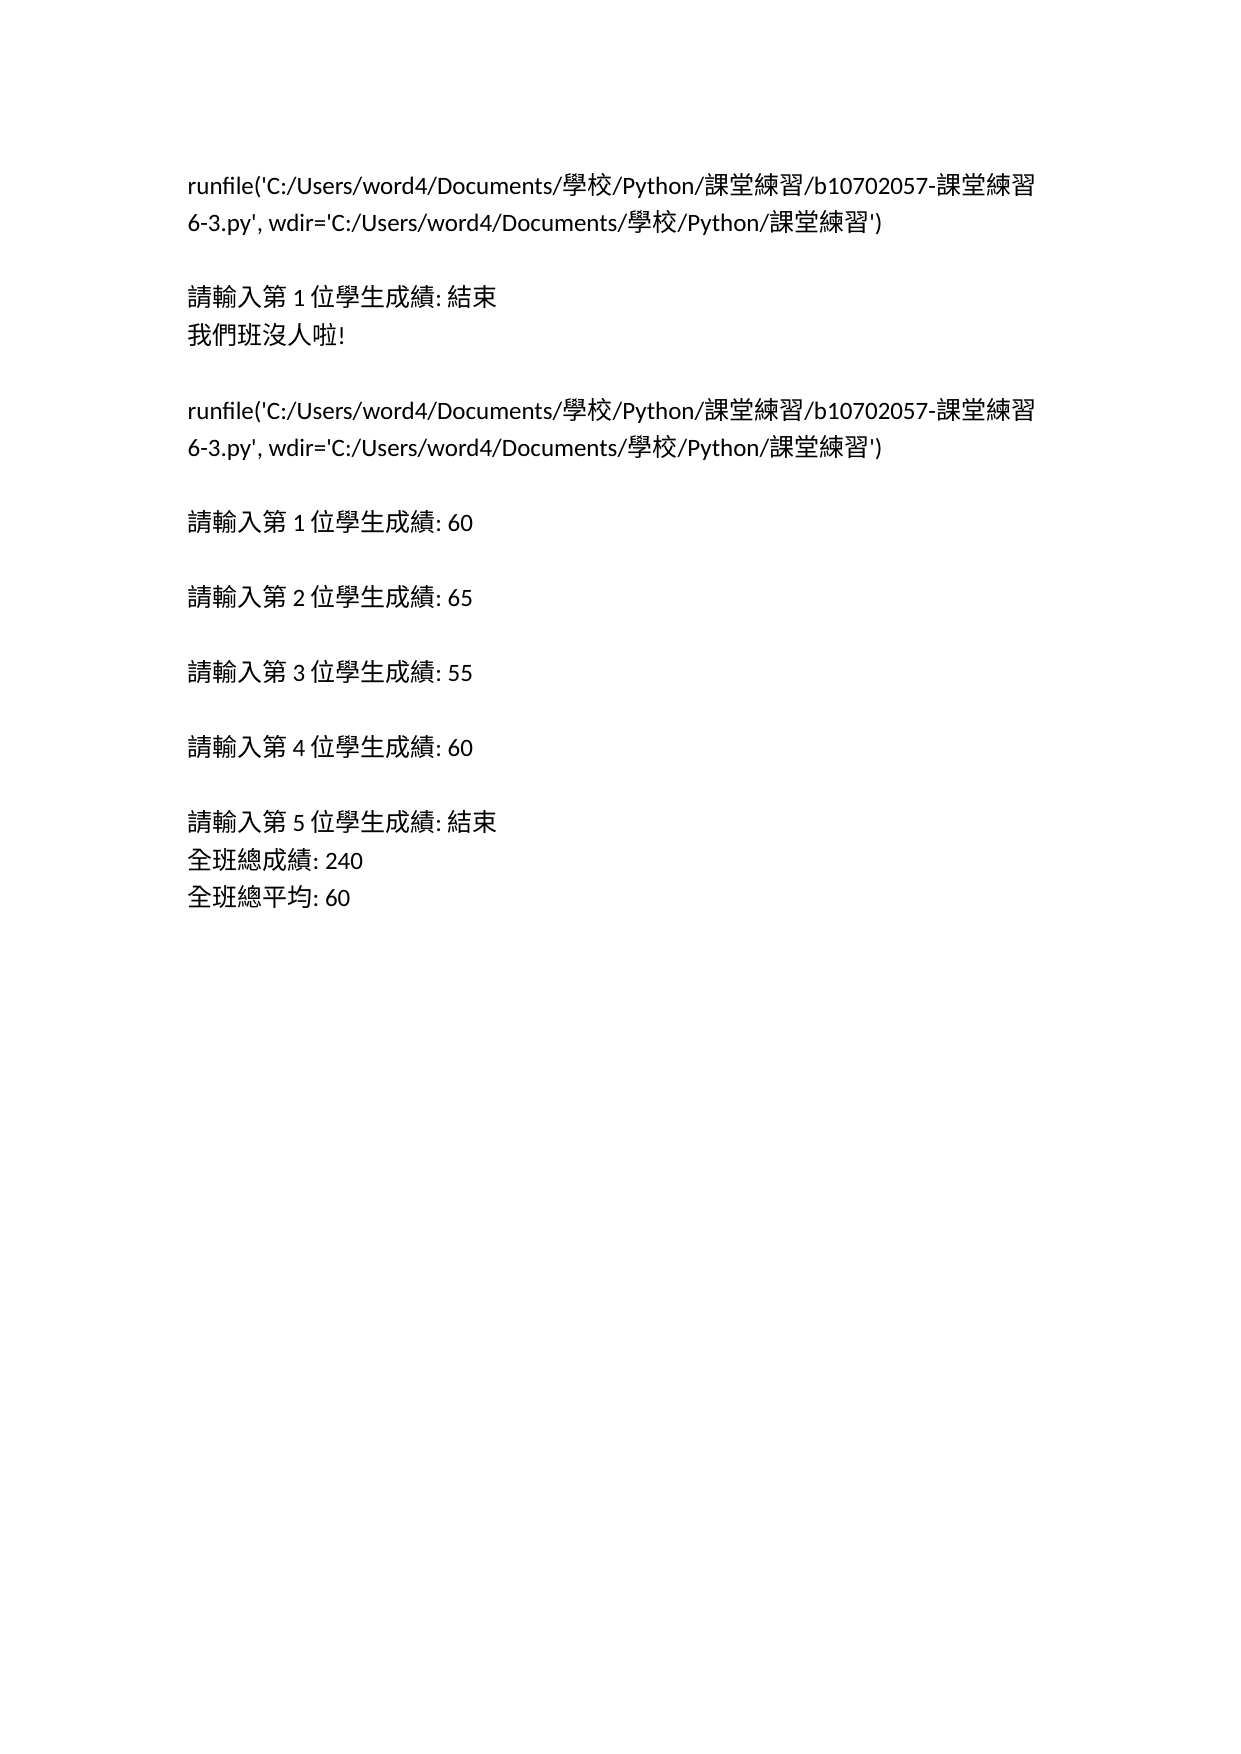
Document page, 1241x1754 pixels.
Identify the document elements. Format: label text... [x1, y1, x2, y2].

text runfile('C:/Users/word4/Documents/學校/Python/課堂練習/b10702057-課堂練習6-3.py', wdir='C:/Users/word4/Documents/學校/Python/課堂練習') [187, 164, 1053, 239]
text runfile('C:/Users/word4/Documents/學校/Python/課堂練習/b10702057-課堂練習6-3.py', wdir='C:/Users/word4/Documents/學校/Python/課堂練習') [187, 389, 1053, 464]
text 請輸入第3位學生成績: 55 [187, 652, 1053, 689]
text 請輸入第2位學生成績: 65 [187, 577, 1053, 614]
text 請輸入第5位學生成績: 結束 [187, 802, 1053, 839]
text 我們班沒人啦! [187, 314, 1053, 352]
text 全班總平均: 60 [187, 877, 1053, 914]
text 全班總成績: 240 [187, 839, 1053, 877]
text 請輸入第1位學生成績: 60 [187, 502, 1053, 539]
text 請輸入第4位學生成績: 60 [187, 727, 1053, 764]
text 請輸入第1位學生成績: 結束 [187, 277, 1053, 314]
